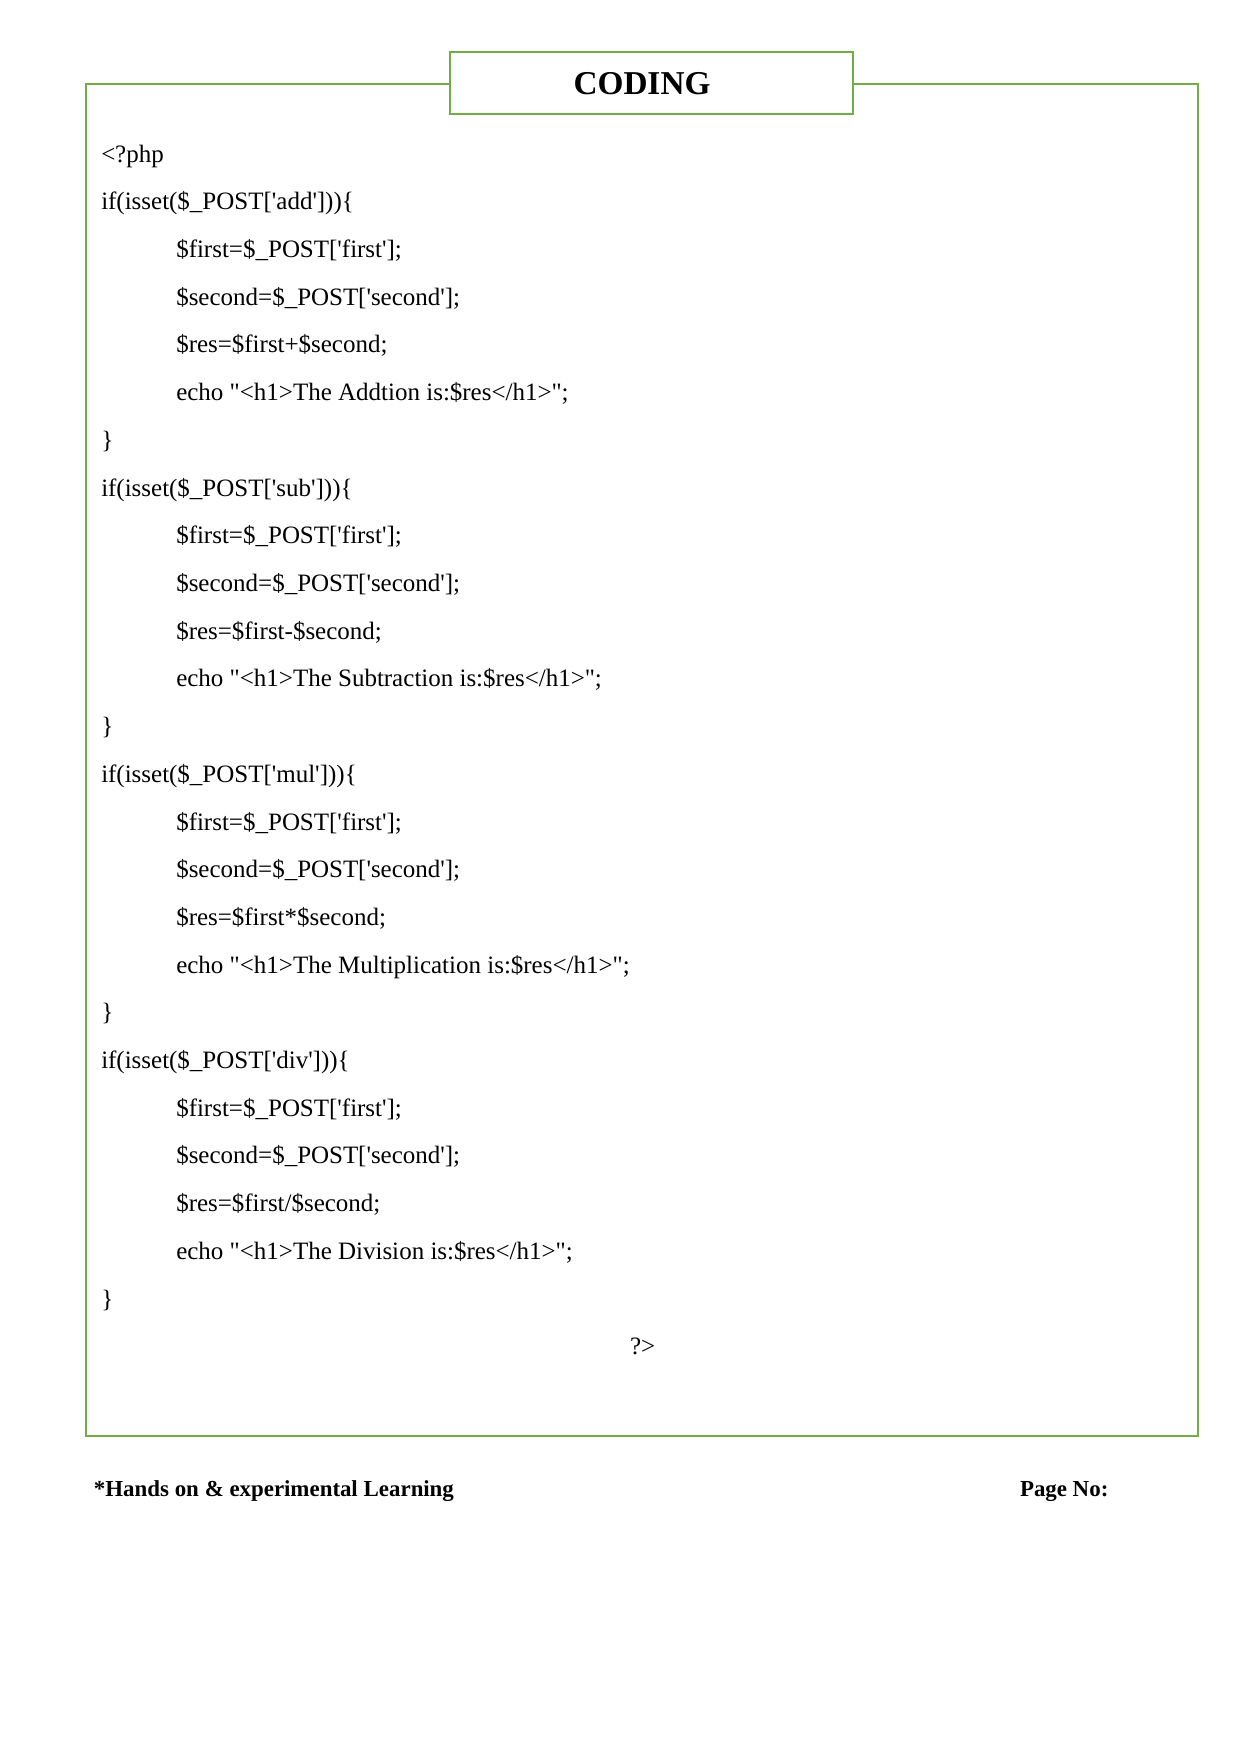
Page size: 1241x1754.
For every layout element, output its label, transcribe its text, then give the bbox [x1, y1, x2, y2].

text *Hands on & experimental Learning Page No: [94, 1474, 1118, 1501]
